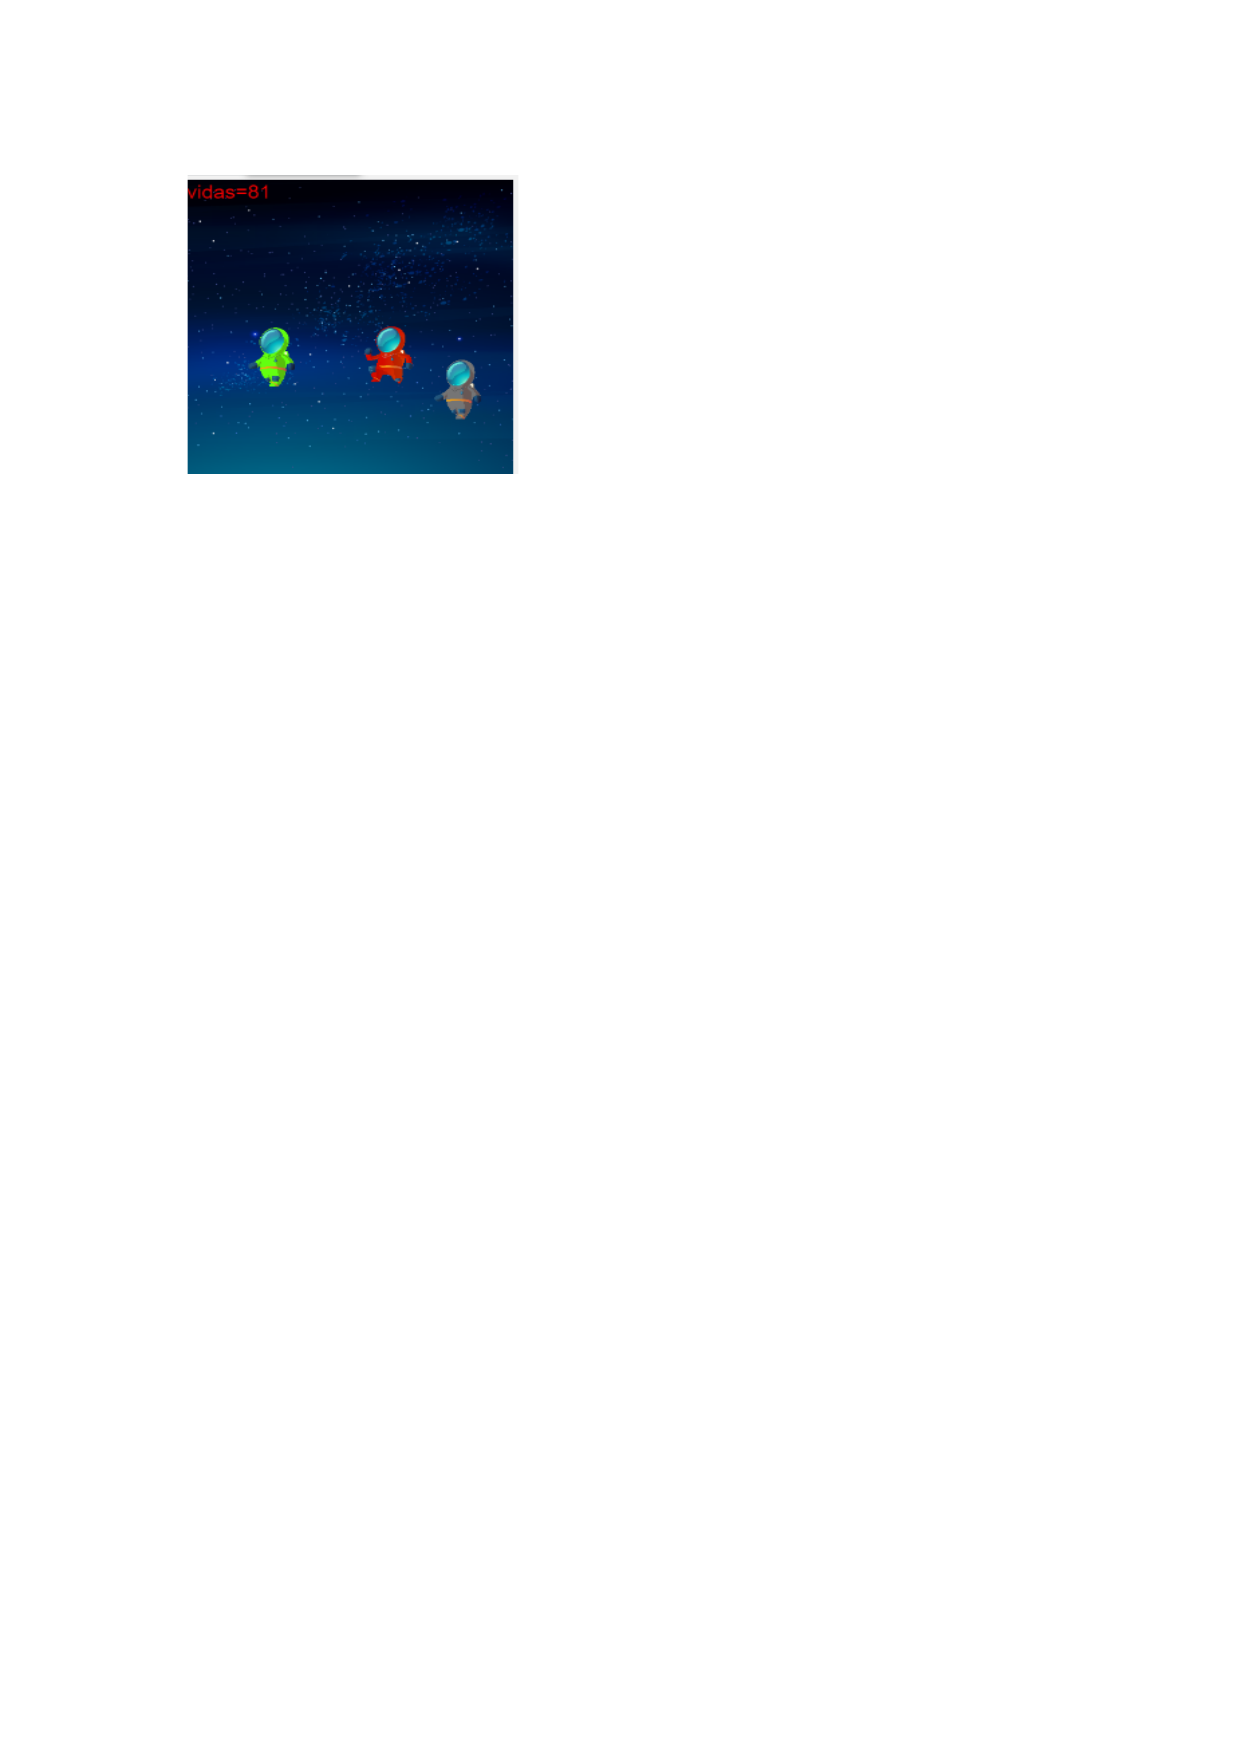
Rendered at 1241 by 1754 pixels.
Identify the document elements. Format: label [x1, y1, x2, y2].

picture [187, 175, 519, 474]
